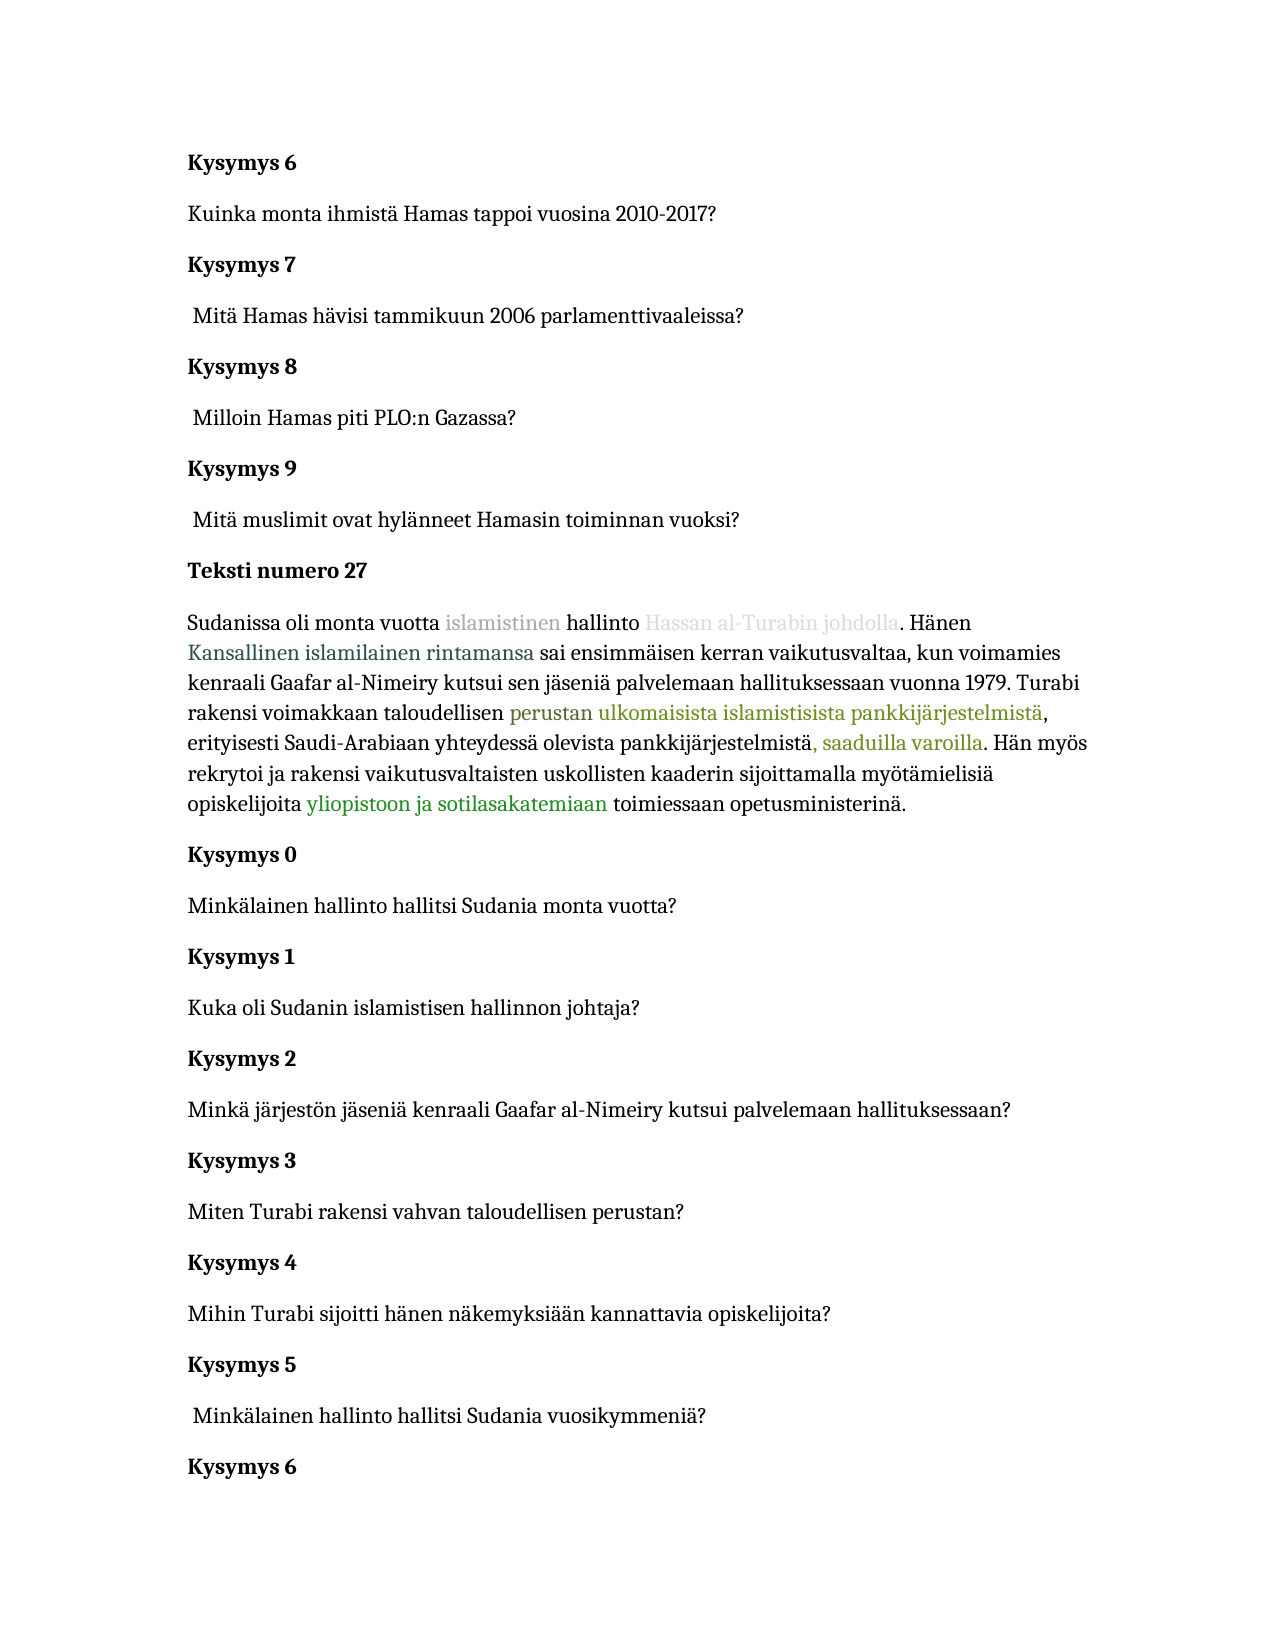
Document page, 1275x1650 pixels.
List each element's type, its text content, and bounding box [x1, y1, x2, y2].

text Milloin Hamas piti PLO:n Gazassa? [187, 405, 1087, 432]
text Kuinka monta ihmistä Hamas tappoi vuosina 2010-2017? [187, 201, 1087, 227]
text Kysymys 8 [187, 354, 1087, 381]
text Miten Turabi rakensi vahvan taloudellisen perustan? [187, 1199, 1087, 1225]
text Kysymys 7 [187, 252, 1087, 278]
text Kuka oli Sudanin islamistisen hallinnon johtaja? [187, 995, 1087, 1021]
text Kysymys 9 [187, 456, 1087, 483]
text Kysymys 5 [187, 1352, 1087, 1378]
text Kysymys 6 [187, 1454, 1087, 1481]
text Sudanissa oli monta vuotta islamistinen hallinto Hassan al-Turabin johdolla. Hänen Kansallinen islamilainen rintamansa sai ensimmäisen kerran vaikutusvaltaa, kun voimamies kenraali Gaafar al-Nimeiry kutsui sen jäseniä palvelemaan hallituksessaan vuonna 1979. Turabi rakensi voimakkaan taloudellisen perustan ulkomaisista islamistisista pankkijärjestelmistä, erityisesti Saudi-Arabiaan yhteydessä olevista pankkijärjestelmistä, saaduilla varoilla. Hän myös rekrytoi ja rakensi vaikutusvaltaisten uskollisten kaaderin sijoittamalla myötämielisiä opiskelijoita yliopistoon ja sotilasakatemiaan toimiessaan opetusministerinä. [187, 609, 1087, 817]
text Mitä Hamas hävisi tammikuun 2006 parlamenttivaaleissa? [187, 303, 1087, 329]
text Kysymys 3 [187, 1148, 1087, 1174]
text Kysymys 6 [187, 150, 1087, 176]
text Kysymys 2 [187, 1046, 1087, 1072]
text Minkälainen hallinto hallitsi Sudania monta vuotta? [187, 893, 1087, 919]
text Teksti numero 27 [187, 558, 1087, 585]
text Minkä järjestön jäseniä kenraali Gaafar al-Nimeiry kutsui palvelemaan hallituksessaan? [187, 1097, 1087, 1123]
text Minkälainen hallinto hallitsi Sudania vuosikymmeniä? [187, 1403, 1087, 1429]
text Mihin Turabi sijoitti hänen näkemyksiään kannattavia opiskelijoita? [187, 1301, 1087, 1327]
text Kysymys 0 [187, 842, 1087, 868]
text Mitä muslimit ovat hylänneet Hamasin toiminnan vuoksi? [187, 507, 1087, 534]
text Kysymys 4 [187, 1250, 1087, 1276]
text Kysymys 1 [187, 944, 1087, 970]
